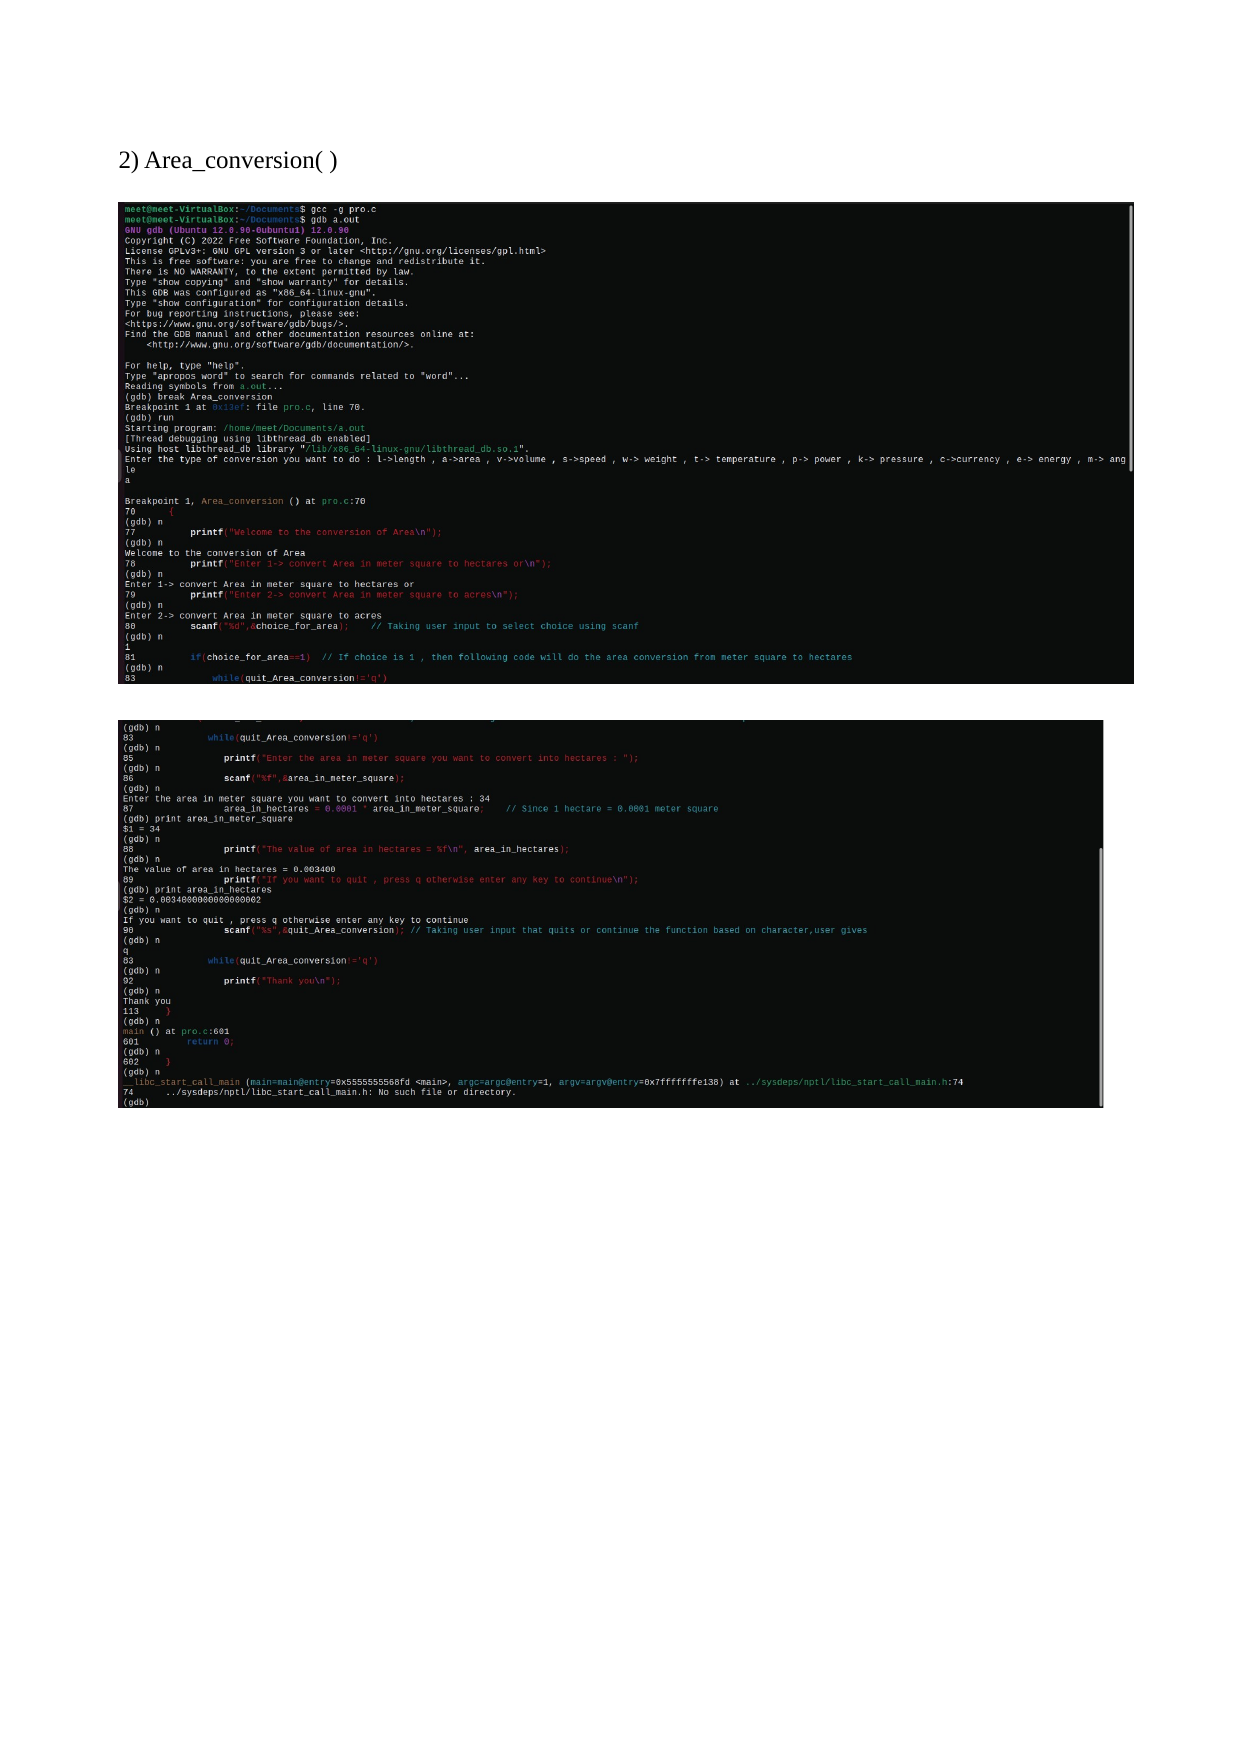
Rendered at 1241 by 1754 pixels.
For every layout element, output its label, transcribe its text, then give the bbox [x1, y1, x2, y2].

picture [118, 202, 1134, 684]
picture [118, 720, 1104, 1108]
list Area_conversion( ) [118, 145, 1138, 174]
